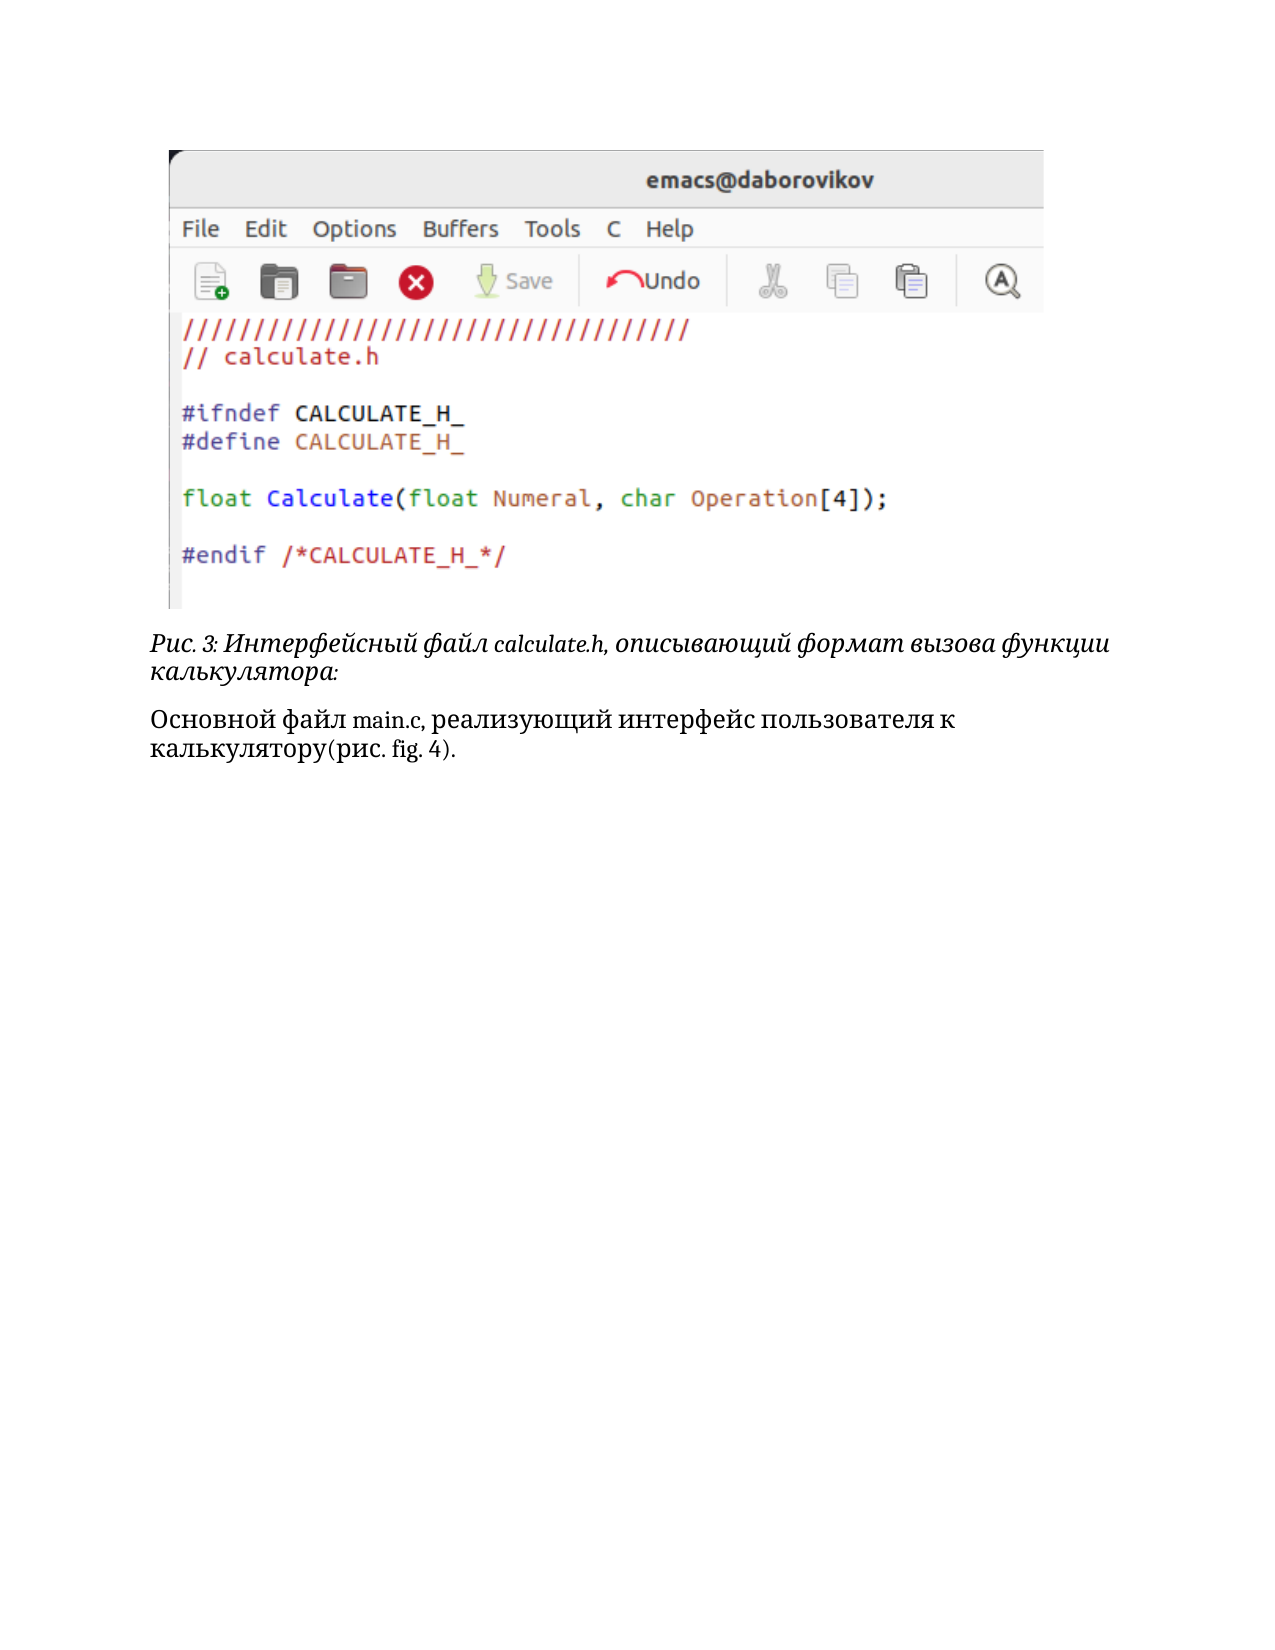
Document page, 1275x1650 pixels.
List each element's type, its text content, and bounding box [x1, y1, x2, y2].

text Основной файл main.c, реализующий интерфейс пользователя к калькулятору(рис. fig. 4). [150, 706, 1125, 763]
text Рис. 3: Интерфейсный файл calculate.h, описывающий формат вызова функции калькулятора: [150, 629, 1125, 687]
picture [168, 150, 1044, 609]
